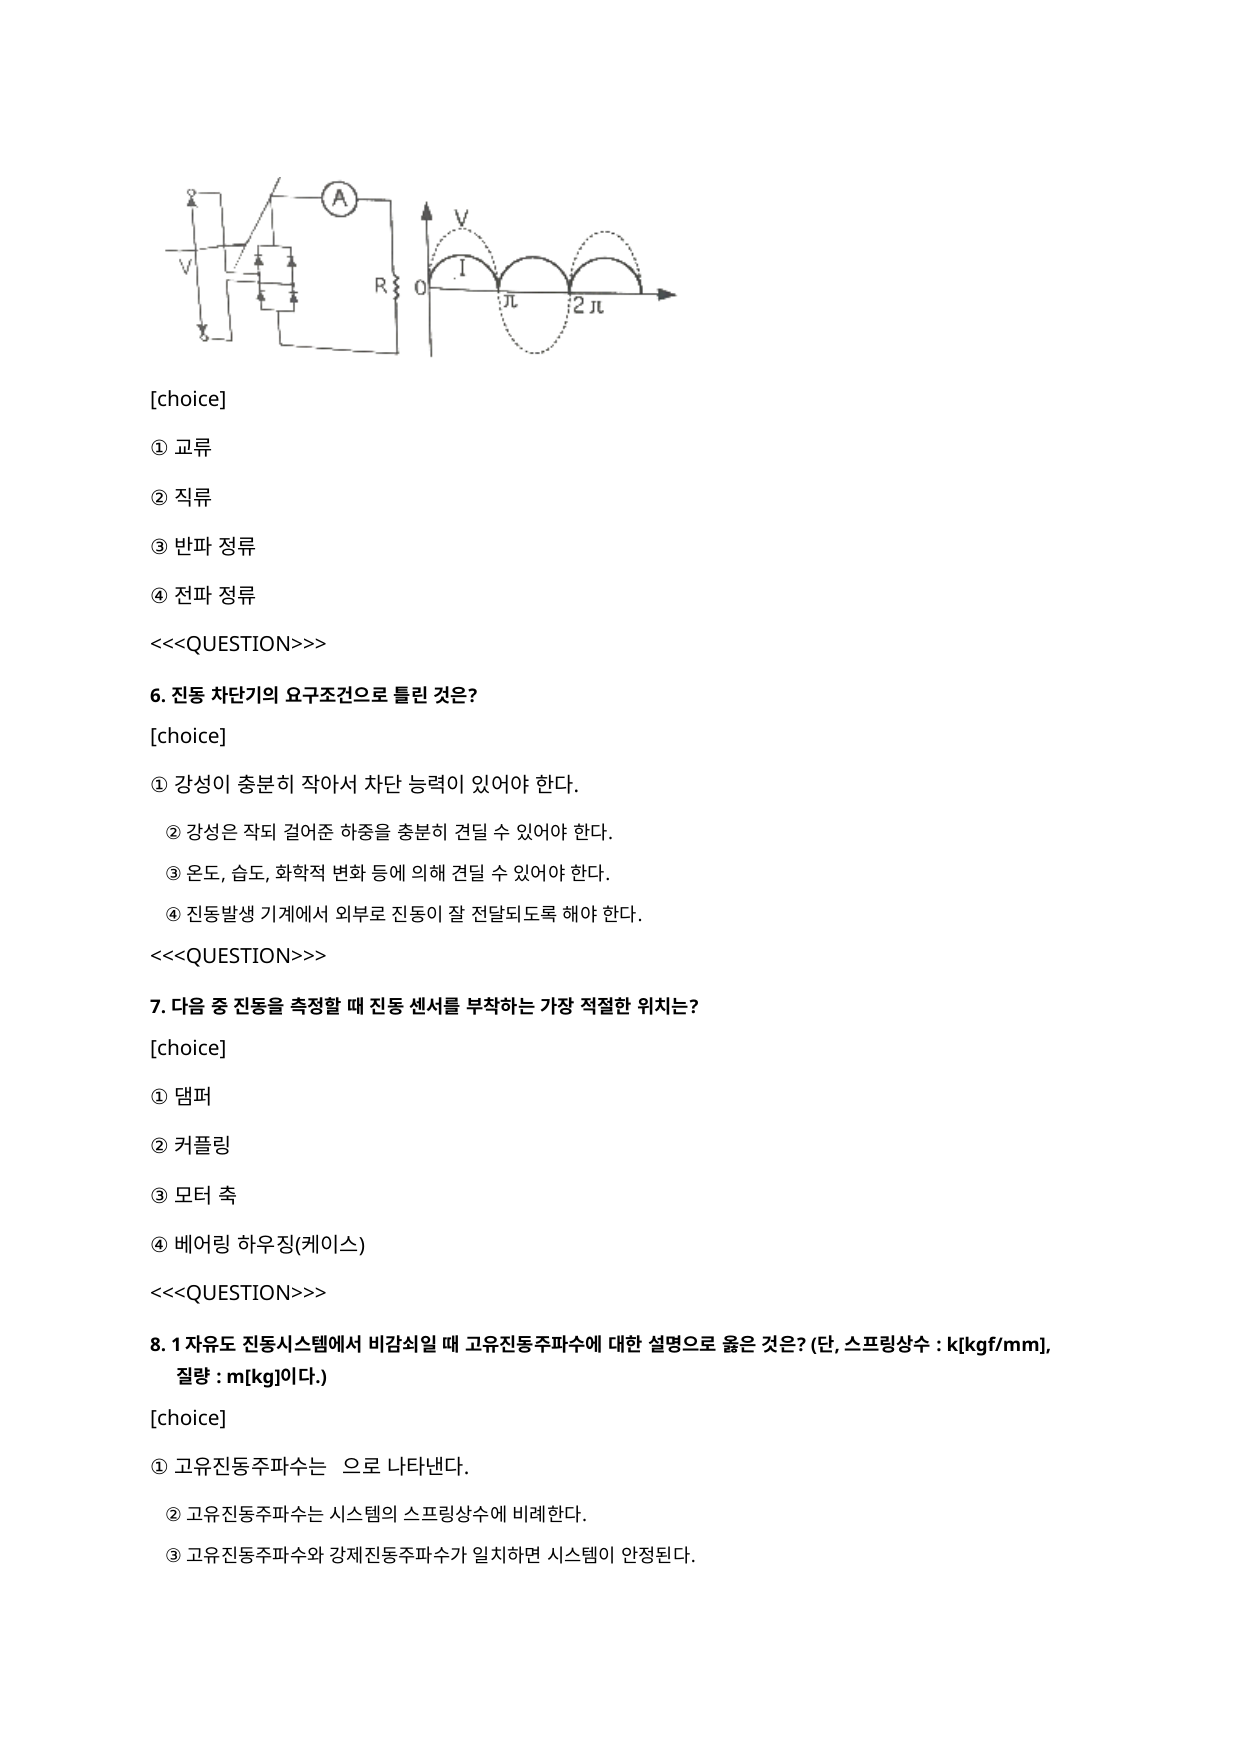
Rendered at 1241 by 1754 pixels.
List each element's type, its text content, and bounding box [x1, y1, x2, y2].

text ③ 모터 축 [150, 1179, 1090, 1209]
text ② 커플링 [150, 1130, 1090, 1160]
text <<<QUESTION>>> [150, 629, 1090, 657]
text [choice] [150, 1403, 1090, 1431]
text ① 댐퍼 [150, 1080, 1090, 1111]
text <<<QUESTION>>> [150, 1278, 1090, 1306]
text [choice] [150, 384, 1090, 412]
text ④ 진동발생 기계에서 외부로 진동이 잘 전달되도록 해야 한다. [150, 900, 1090, 927]
text ④ 전파 정류 [150, 579, 1090, 610]
text [choice] [150, 1033, 1090, 1062]
text ③ 온도, 습도, 화학적 변화 등에 의해 견딜 수 있어야 한다. [150, 859, 1090, 886]
text ② 고유진동주파수는 시스템의 스프링상수에 비례한다. [150, 1499, 1090, 1527]
text ② 강성은 작되 걸어준 하중을 충분히 견딜 수 있어야 한다. [150, 818, 1090, 845]
text ① 강성이 충분히 작아서 차단 능력이 있어야 한다. [150, 768, 1090, 799]
text ① 고유진동주파수는 으로 나타낸다. [150, 1450, 1090, 1481]
text ② 직류 [150, 481, 1090, 511]
picture [164, 177, 696, 365]
text ③ 반파 정류 [150, 530, 1090, 560]
text [choice] [150, 721, 1090, 750]
text 7. 다음 중 진동을 측정할 때 진동 센서를 부착하는 가장 적절한 위치는? [150, 992, 1090, 1019]
text ④ 베어링 하우징(케이스) [150, 1228, 1090, 1259]
text 8. 1자유도 진동시스템에서 비감쇠일 때 고유진동주파수에 대한 설명으로 옳은 것은? (단, 스프링상수 : k[kgf/mm], 질량 : m[kg]이다.) [150, 1329, 1090, 1389]
text 6. 진동 차단기의 요구조건으로 틀린 것은? [150, 680, 1090, 707]
text <<<QUESTION>>> [150, 941, 1090, 969]
text ③ 고유진동주파수와 강제진동주파수가 일치하면 시스템이 안정된다. [150, 1541, 1090, 1568]
text ① 교류 [150, 431, 1090, 462]
